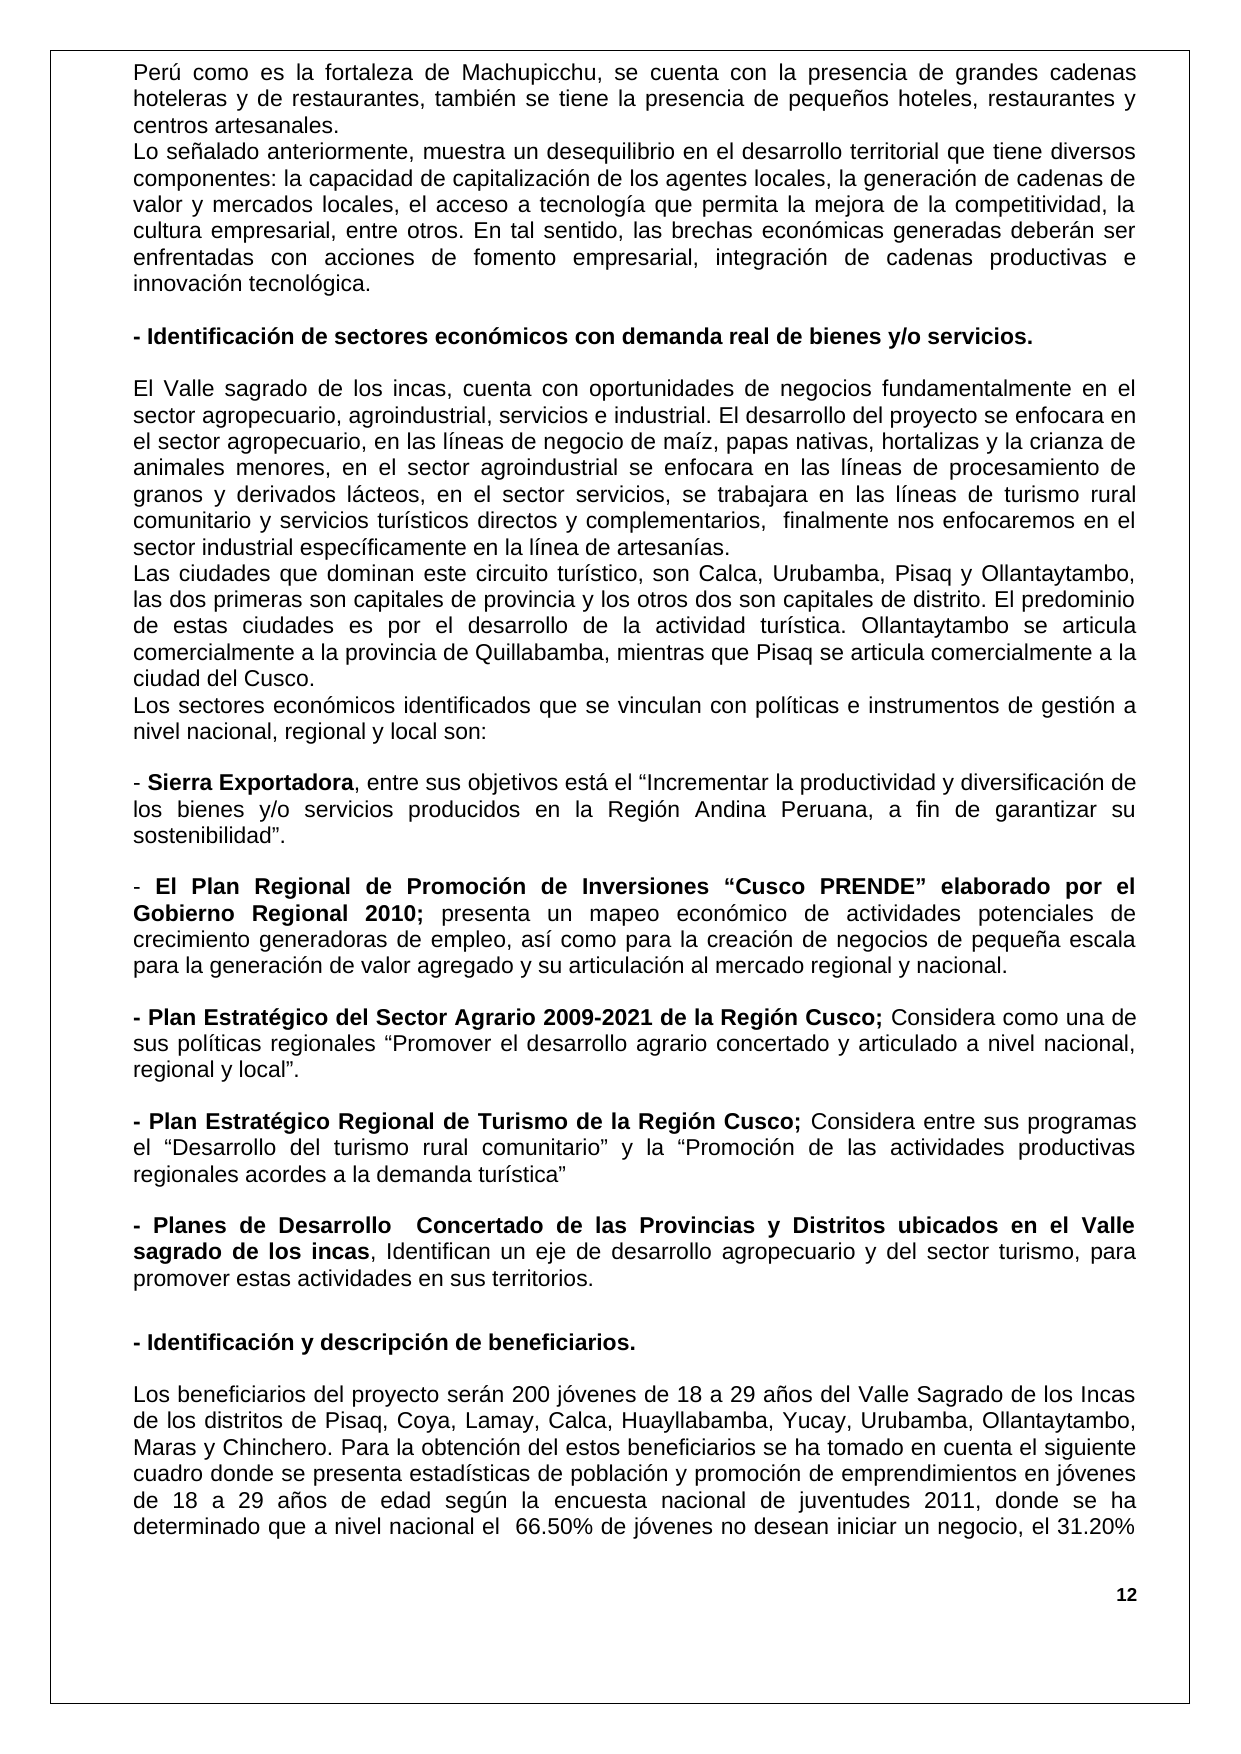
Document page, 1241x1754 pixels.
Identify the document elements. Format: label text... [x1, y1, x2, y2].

text - El Plan Regional de Promoción de Inversiones “Cusco PRENDE” elaborado por el Gobierno Regional 2010; presenta un mapeo económico de actividades potenciales de crecimiento generadoras de empleo, así como para la creación de negocios de pequeña escala para la generación de valor agregado y su articulación al mercado regional y nacional. [133, 873, 1137, 979]
text Los sectores económicos identificados que se vinculan con políticas e instrumentos de gestión a nivel nacional, regional y local son: [133, 692, 1137, 744]
text Las ciudades que dominan este circuito turístico, son Calca, Urubamba, Pisaq y Ollantaytambo, las dos primeras son capitales de provincia y los otros dos son capitales de distrito. El predominio de estas ciudades es por el desarrollo de la actividad turística. Ollantaytambo se articula comercialmente a la provincia de Quillabamba, mientras que Pisaq se articula comercialmente a la ciudad del Cusco. [133, 560, 1137, 692]
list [133, 1381, 1137, 1539]
text - Planes de Desarrollo Concertado de las Provincias y Distritos ubicados en el Valle sagrado de los incas, Identifican un eje de desarrollo agropecuario y del sector turismo, para promover estas actividades en sus territorios. [133, 1212, 1137, 1291]
text - Plan Estratégico del Sector Agrario 2009-2021 de la Región Cusco; Considera como una de sus políticas regionales “Promover el desarrollo agrario concertado y articulado a nivel nacional, regional y local”. [133, 1004, 1137, 1083]
list - Identificación y descripción de beneficiarios. [133, 1328, 1137, 1355]
text El Valle sagrado de los incas, cuenta con oportunidades de negocios fundamentalmente en el sector agropecuario, agroindustrial, servicios e industrial. El desarrollo del proyecto se enfocara en el sector agropecuario, en las líneas de negocio de maíz, papas nativas, hortalizas y la crianza de animales menores, en el sector agroindustrial se enfocara en las líneas de procesamiento de granos y derivados lácteos, en el sector servicios, se trabajara en las líneas de turismo rural comunitario y servicios turísticos directos y complementarios, finalmente nos enfocaremos en el sector industrial específicamente en la línea de artesanías. [133, 375, 1137, 560]
text Lo señalado anteriormente, muestra un desequilibrio en el desarrollo territorial que tiene diversos componentes: la capacidad de capitalización de los agentes locales, la generación de cadenas de valor y mercados locales, el acceso a tecnología que permita la mejora de la competitividad, la cultura empresarial, entre otros. En tal sentido, las brechas económicas generadas deberán ser enfrentadas con acciones de fomento empresarial, integración de cadenas productivas e innovación tecnológica. [133, 138, 1137, 296]
text - Sierra Exportadora, entre sus objetivos está el “Incrementar la productividad y diversificación de los bienes y/o servicios producidos en la Región Andina Peruana, a fin de garantizar su sostenibilidad”. [133, 769, 1137, 848]
text - Identificación de sectores económicos con demanda real de bienes y/o servicios. [133, 323, 1137, 349]
text - Plan Estratégico Regional de Turismo de la Región Cusco; Considera entre sus programas el “Desarrollo del turismo rural comunitario” y la “Promoción de las actividades productivas regionales acordes a la demanda turística” [133, 1108, 1137, 1187]
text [133, 59, 1137, 138]
